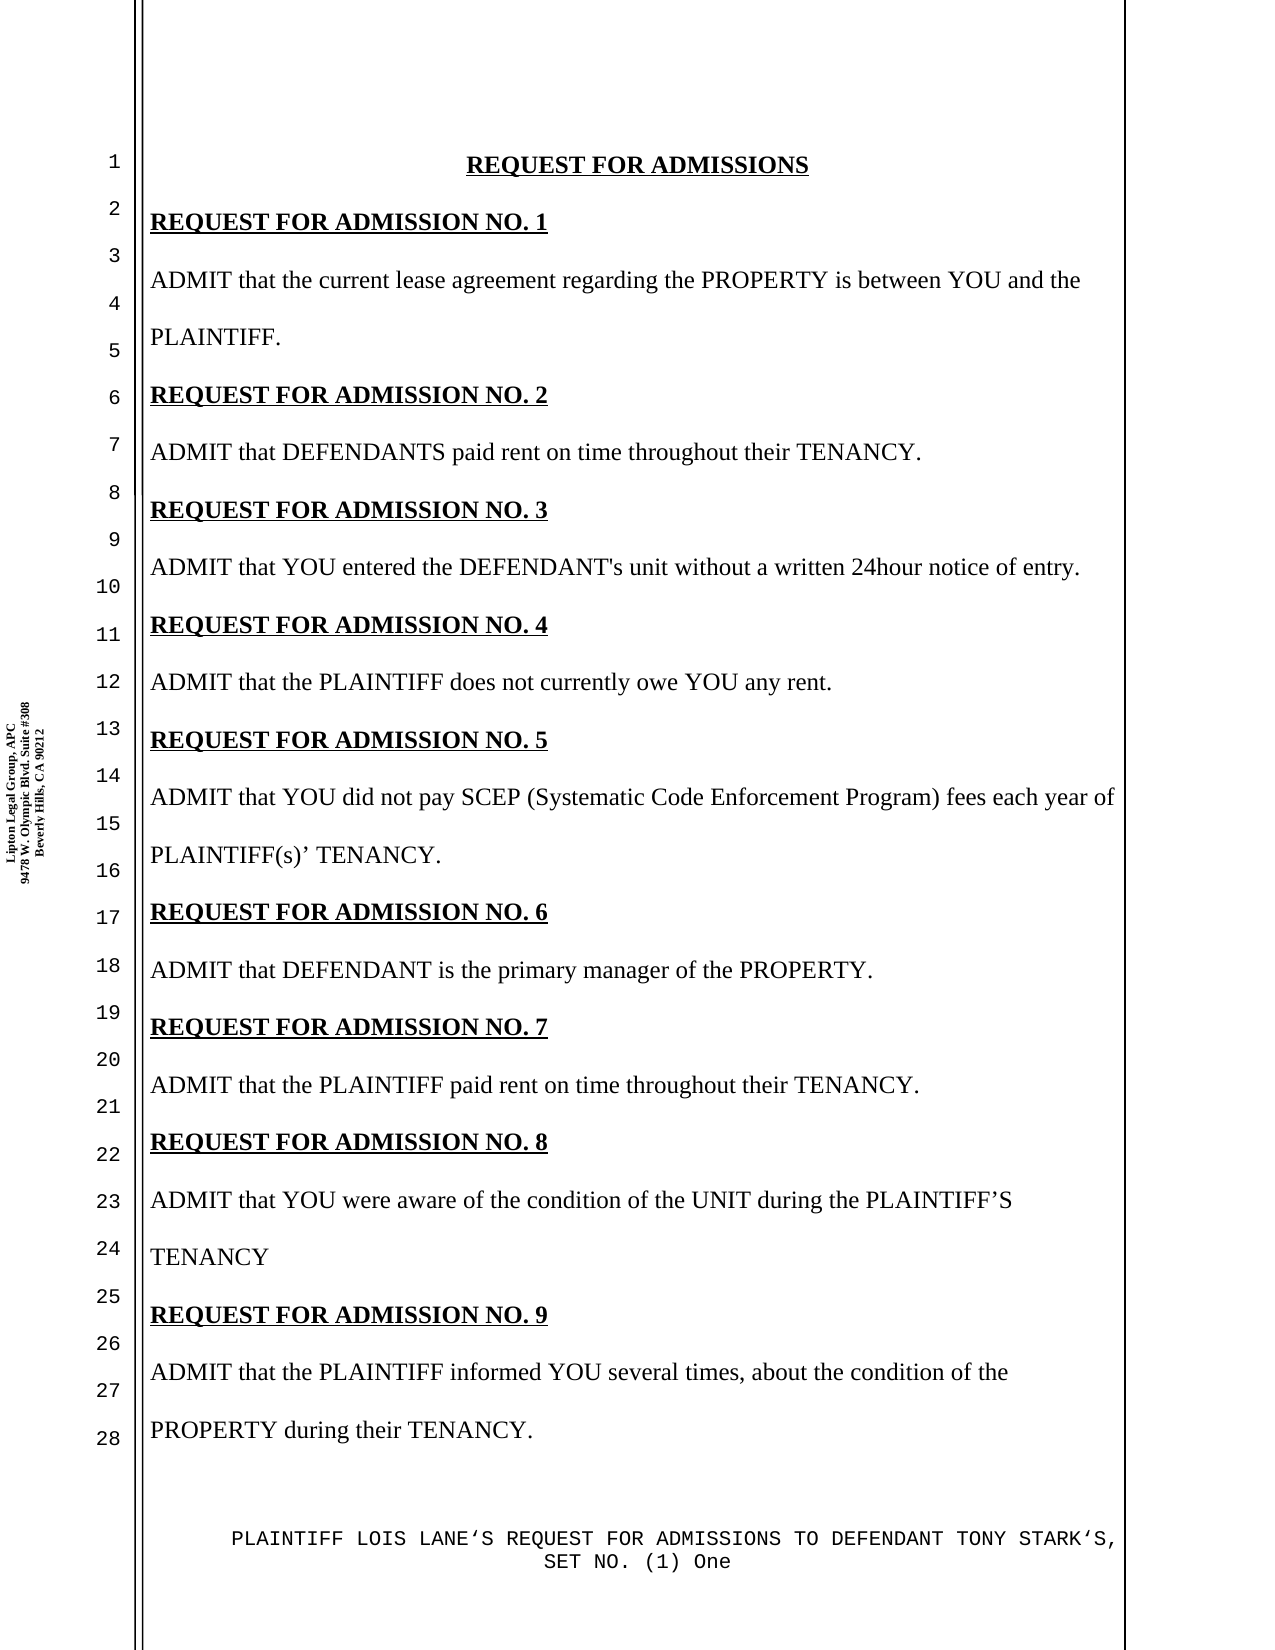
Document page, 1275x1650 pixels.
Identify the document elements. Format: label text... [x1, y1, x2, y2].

text REQUEST FOR ADMISSION NO. 1 [150, 207, 1125, 236]
text ADMIT that the current lease agreement regarding the PROPERTY is between YOU and the PLAINTIFF. [150, 265, 1125, 351]
text ADMIT that YOU entered the DEFENDANT's unit without a written 24hour notice of entry. [150, 552, 1125, 581]
text REQUEST FOR ADMISSION NO. 3 [150, 495, 1125, 524]
text ADMIT that YOU were aware of the condition of the UNIT during the PLAINTIFF’S TENANCY [150, 1185, 1125, 1271]
text ADMIT that YOU did not pay SCEP (Systematic Code Enforcement Program) fees each year of PLAINTIFF(s)’ TENANCY. [150, 782, 1125, 869]
text ADMIT that DEFENDANTS paid rent on time throughout their TENANCY. [150, 437, 1125, 466]
text ADMIT that the PLAINTIFF informed YOU several times, about the condition of the PROPERTY during their TENANCY. [150, 1357, 1125, 1444]
text REQUEST FOR ADMISSIONS [150, 150, 1125, 179]
text ADMIT that the PLAINTIFF does not currently owe YOU any rent. [150, 667, 1125, 696]
text REQUEST FOR ADMISSION NO. 5 [150, 725, 1125, 754]
text ADMIT that DEFENDANT is the primary manager of the PROPERTY. [150, 955, 1125, 984]
text REQUEST FOR ADMISSION NO. 9 [150, 1300, 1125, 1329]
text ADMIT that the PLAINTIFF paid rent on time throughout their TENANCY. [150, 1070, 1125, 1099]
text REQUEST FOR ADMISSION NO. 4 [150, 610, 1125, 639]
text REQUEST FOR ADMISSION NO. 6 [150, 897, 1125, 926]
text REQUEST FOR ADMISSION NO. 7 [150, 1012, 1125, 1041]
text REQUEST FOR ADMISSION NO. 2 [150, 380, 1125, 409]
text REQUEST FOR ADMISSION NO. 8 [150, 1127, 1125, 1156]
